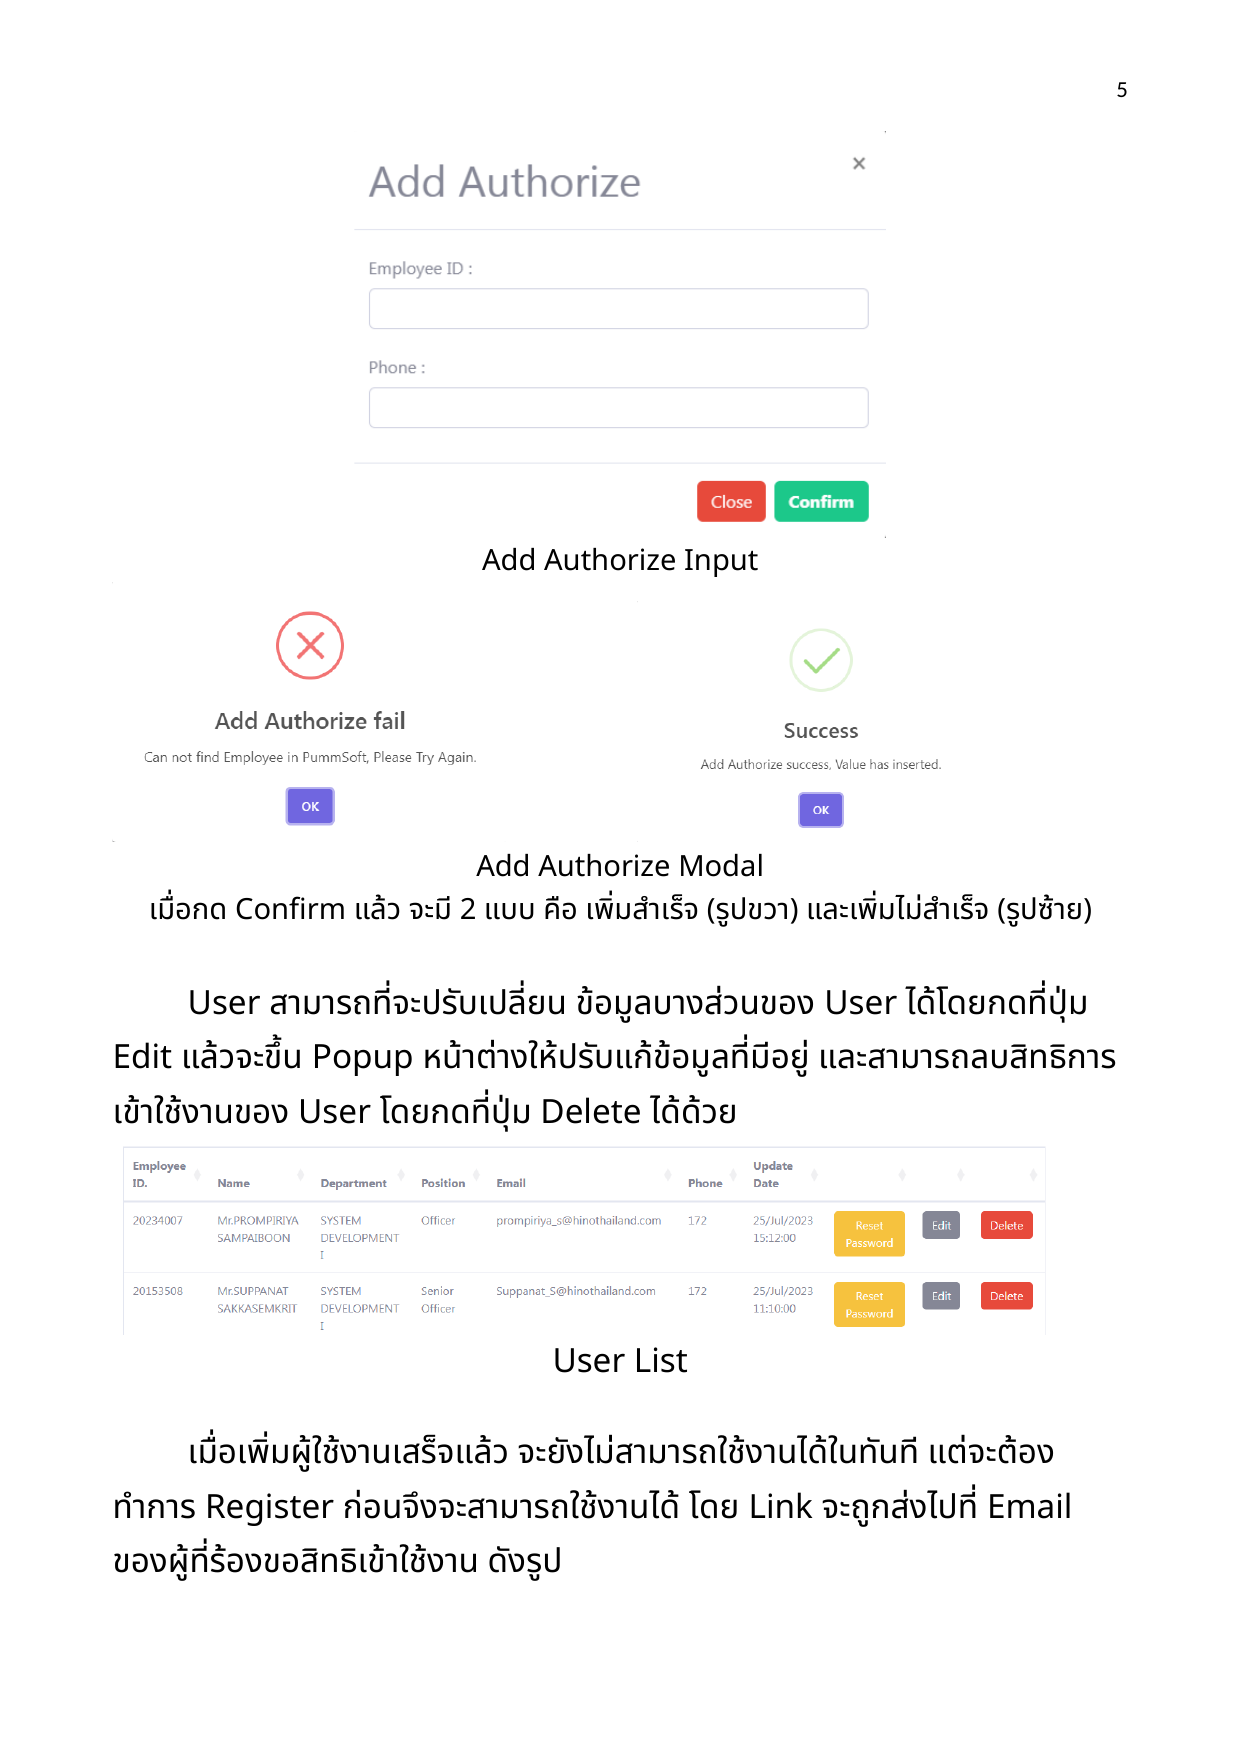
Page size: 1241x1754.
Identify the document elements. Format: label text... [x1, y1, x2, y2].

text User List [112, 1337, 1128, 1382]
picture [112, 582, 506, 842]
text เมื่อเพิ่มผู้ใช้งานเสร็จแล้ว จะยังไม่สามารถใช้งานได้ในทันที แต่จะต้องทำการ Register ก่อนจึงจะสามารถใช้งานได้ โดย Link จะถูกส่งไปที่ Email ของผู้ที่ร้องขอสิทธิเข้าใช้งาน ดังรูป [112, 1428, 1128, 1588]
text Add Authorize Modal [112, 845, 1128, 885]
text Add Authorize Input [112, 539, 1128, 579]
text เมื่อกด Confirm แล้ว จะมี 2 แบบ คือ เพิ่มสำเร็จ (รูปขวา) และเพิ่มไม่สำเร็จ (รูปซ้าย) [112, 888, 1128, 932]
picture [637, 601, 1003, 842]
text User สามารถที่จะปรับเปลี่ยน ข้อมูลบางส่วนของ User ได้โดยกดที่ปุ่ม Edit แล้วจะขึ้น Popup หน้าต่างให้ปรับแก้ข้อมูลที่มีอยู่ และสามารถลบสิทธิการเข้าใช้งานของ User โดยกดที่ปุ่ม Delete ได้ด้วย [112, 979, 1128, 1138]
picture [354, 131, 886, 538]
picture [112, 1142, 1053, 1335]
